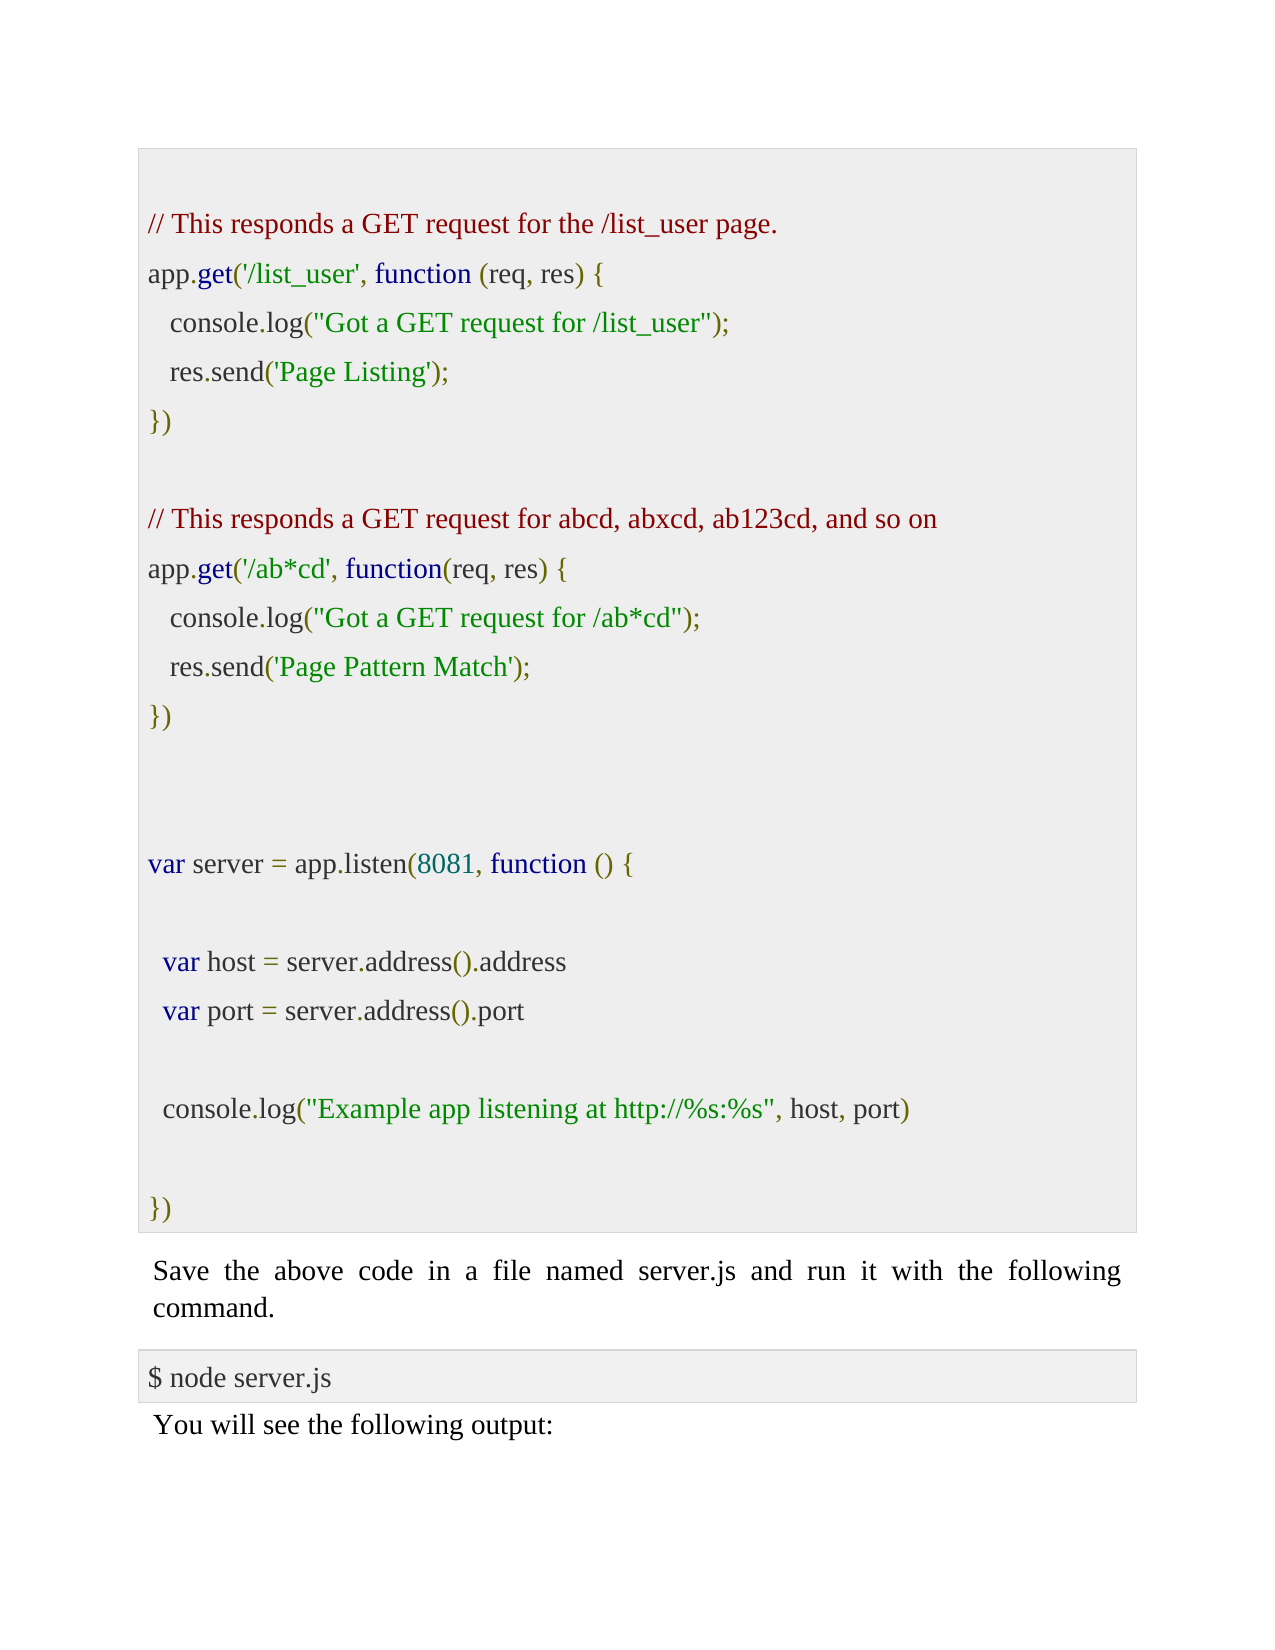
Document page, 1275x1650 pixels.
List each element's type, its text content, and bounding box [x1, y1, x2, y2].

text res.send('Page Pattern Match'); [139, 639, 1136, 683]
text You will see the following output: [153, 1403, 1122, 1441]
text app.get('/list_user', function (req, res) { [139, 246, 1136, 289]
text }) [139, 688, 1136, 732]
text $ node server.js [139, 1351, 1136, 1402]
text var port = server.address().port [139, 983, 1136, 1027]
text var host = server.address().address [139, 934, 1136, 978]
text }) [139, 393, 1136, 437]
text console.log("Got a GET request for /ab*cd"); [139, 590, 1136, 633]
text }) [139, 1180, 1136, 1232]
text console.log("Example app listening at http://%s:%s", host, port) [139, 1082, 1136, 1125]
text // This responds a GET request for the /list_user page. [139, 197, 1136, 240]
text Save the above code in a file named server.js and run it with the following command. [153, 1249, 1122, 1324]
text res.send('Page Listing'); [139, 344, 1136, 388]
text console.log("Got a GET request for /list_user"); [139, 295, 1136, 338]
text app.get('/ab*cd', function(req, res) { [139, 541, 1136, 584]
text var server = app.listen(8081, function () { [139, 836, 1136, 879]
text // This responds a GET request for abcd, abxcd, ab123cd, and so on [139, 492, 1136, 535]
